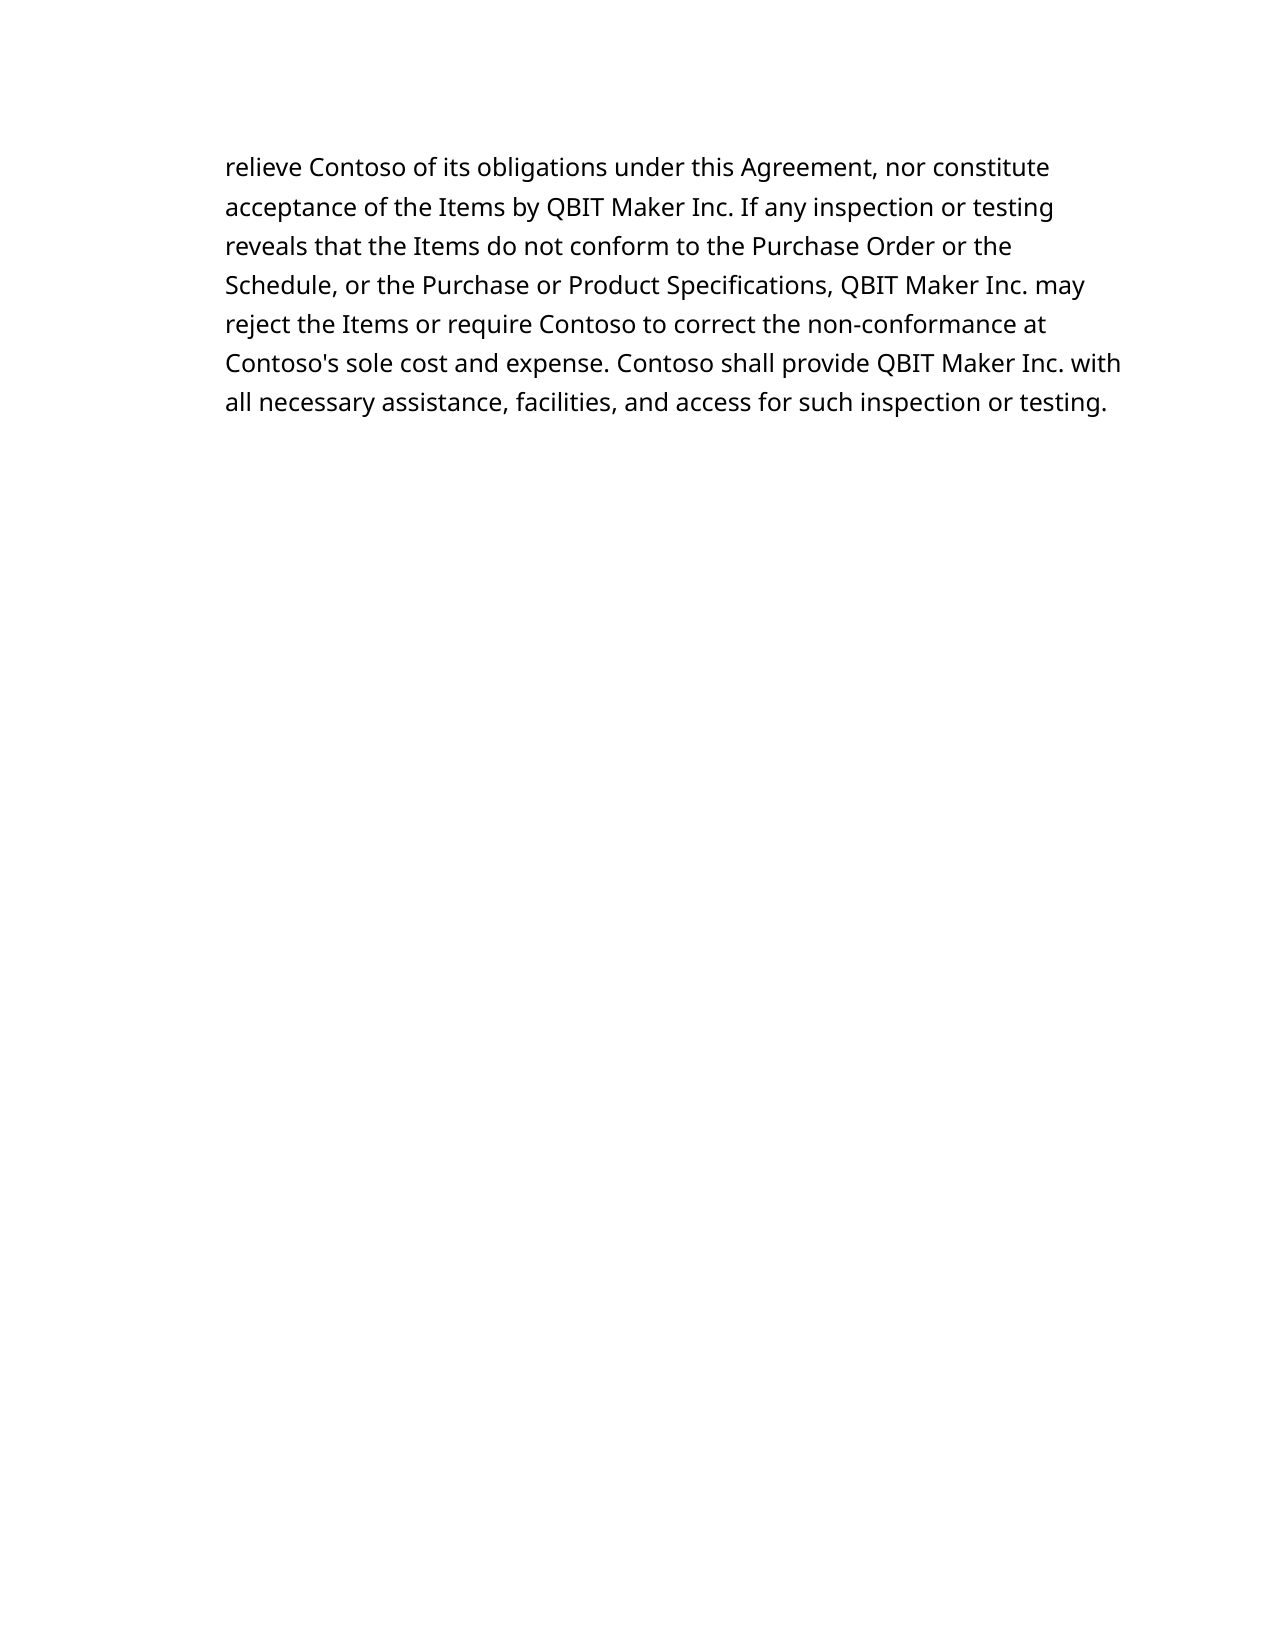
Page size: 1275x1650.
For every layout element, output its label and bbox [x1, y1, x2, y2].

list [187, 150, 1125, 419]
